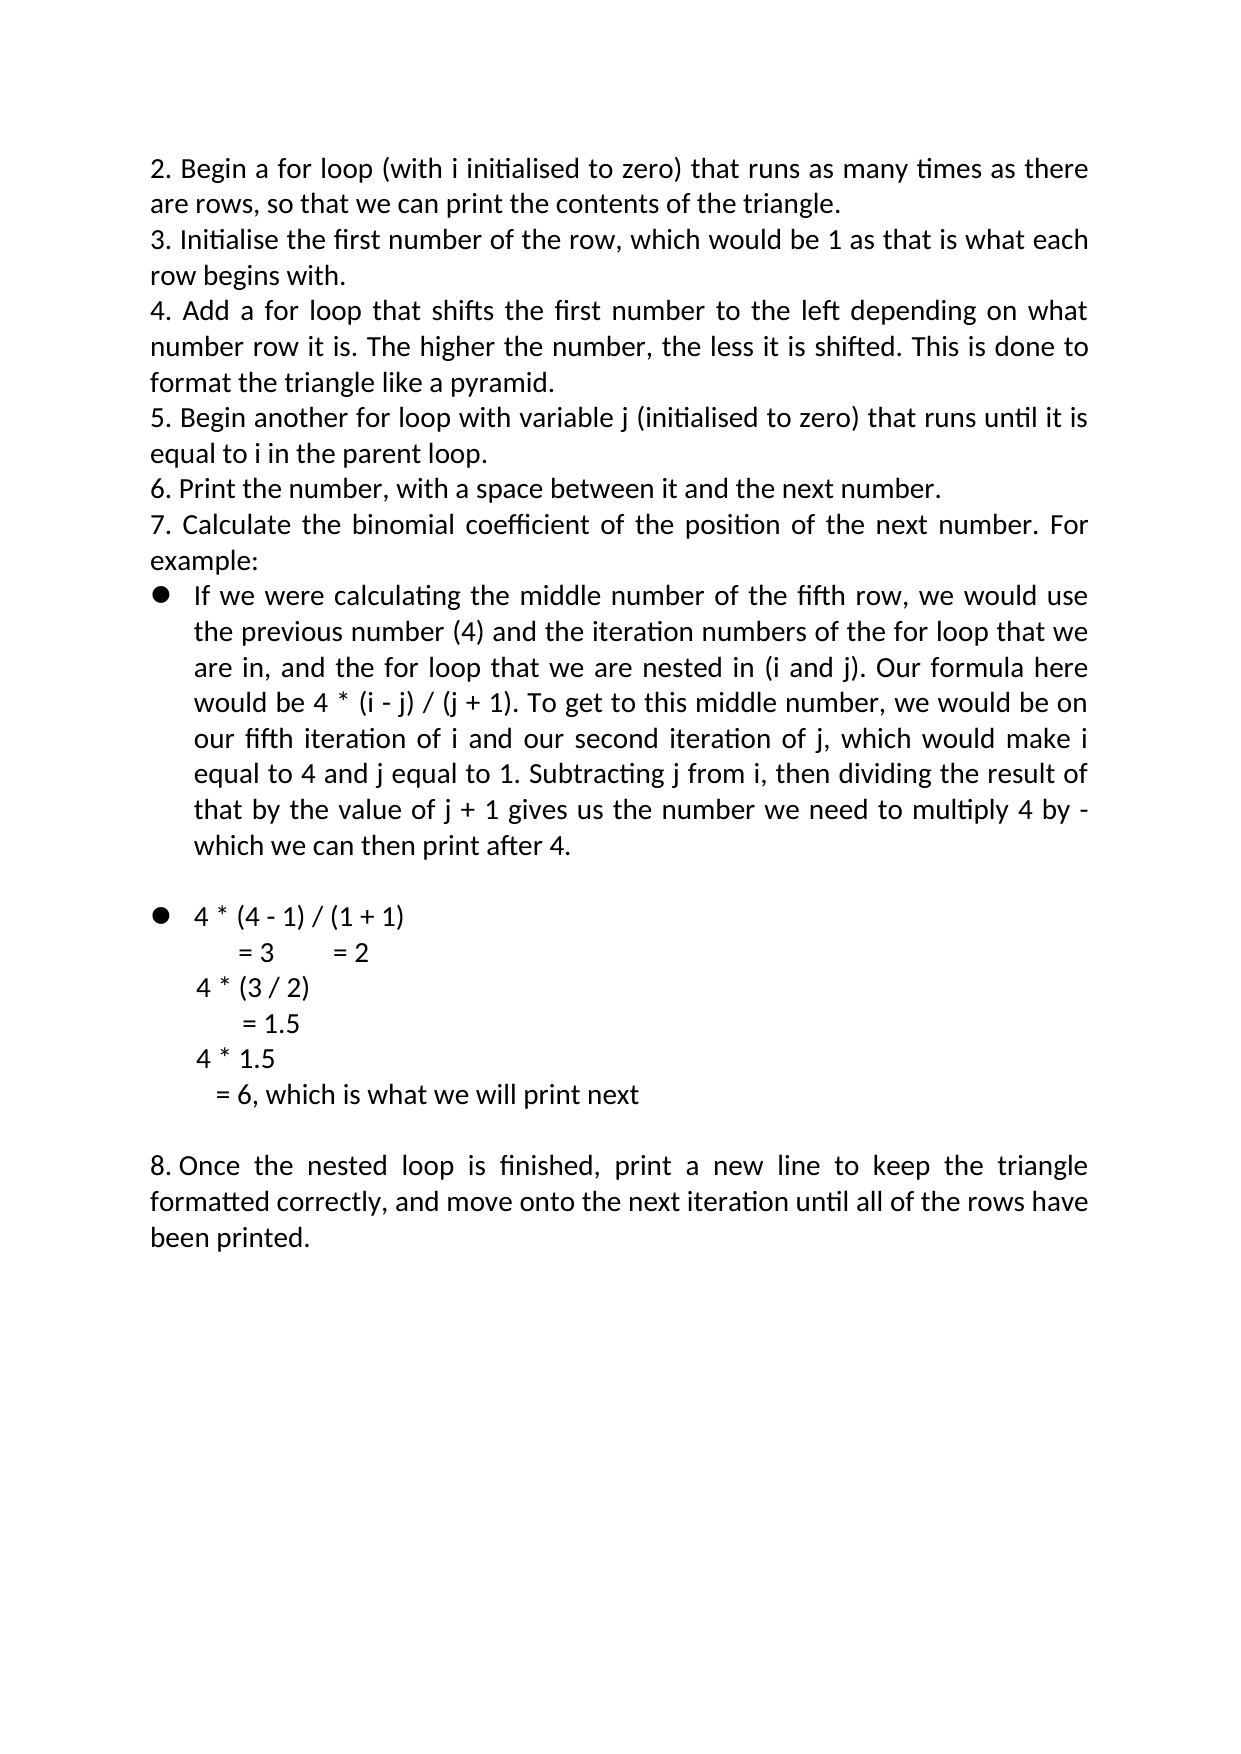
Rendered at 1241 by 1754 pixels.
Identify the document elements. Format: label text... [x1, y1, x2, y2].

list 4. Add a for loop that shifts the first number to the left depending on what number row it is. The higher the number, the less it is shifted. This is done to format the triangle like a pyramid. [150, 292, 1090, 399]
list If we were calculating the middle number of the fifth row, we would use the previous number (4) and the iteration numbers of the for loop that we are in, and the for loop that we are nested in (i and j). Our formula here would be 4 * (i - j) / (j + 1). To get to this middle number, we would be on our fifth iteration of i and our second iteration of j, which would make i equal to 4 and j equal to 1. Subtracting j from i, then dividing the result of that by the value of j + 1 gives us the number we need to multiply 4 by - which we can then print after 4. [150, 577, 1090, 862]
list = 6, which is what we will print next [150, 1076, 1090, 1112]
list 4 * (4 - 1) / (1 + 1) [150, 898, 1090, 934]
list = 1.5 [150, 1005, 1090, 1041]
list 4 * 1.5 [150, 1041, 1090, 1076]
list 5. Begin another for loop with variable j (initialised to zero) that runs until it is equal to i in the parent loop. [150, 399, 1090, 471]
list 3. Initialise the first number of the row, which would be 1 as that is what each row begins with. [150, 221, 1090, 292]
list 4 * (3 / 2) [150, 969, 1090, 1005]
list 7. Calculate the binomial coefficient of the position of the next number. For example: [150, 506, 1090, 577]
list Once the nested loop is finished, print a new line to keep the triangle formatted correctly, and move onto the next iteration until all of the rows have been printed. [150, 1147, 1090, 1254]
list = 3 = 2 [150, 934, 1090, 969]
list 6. Print the number, with a space between it and the next number. [150, 471, 1090, 506]
list 2. Begin a for loop (with i initialised to zero) that runs as many times as there are rows, so that we can print the contents of the triangle. [150, 150, 1090, 221]
